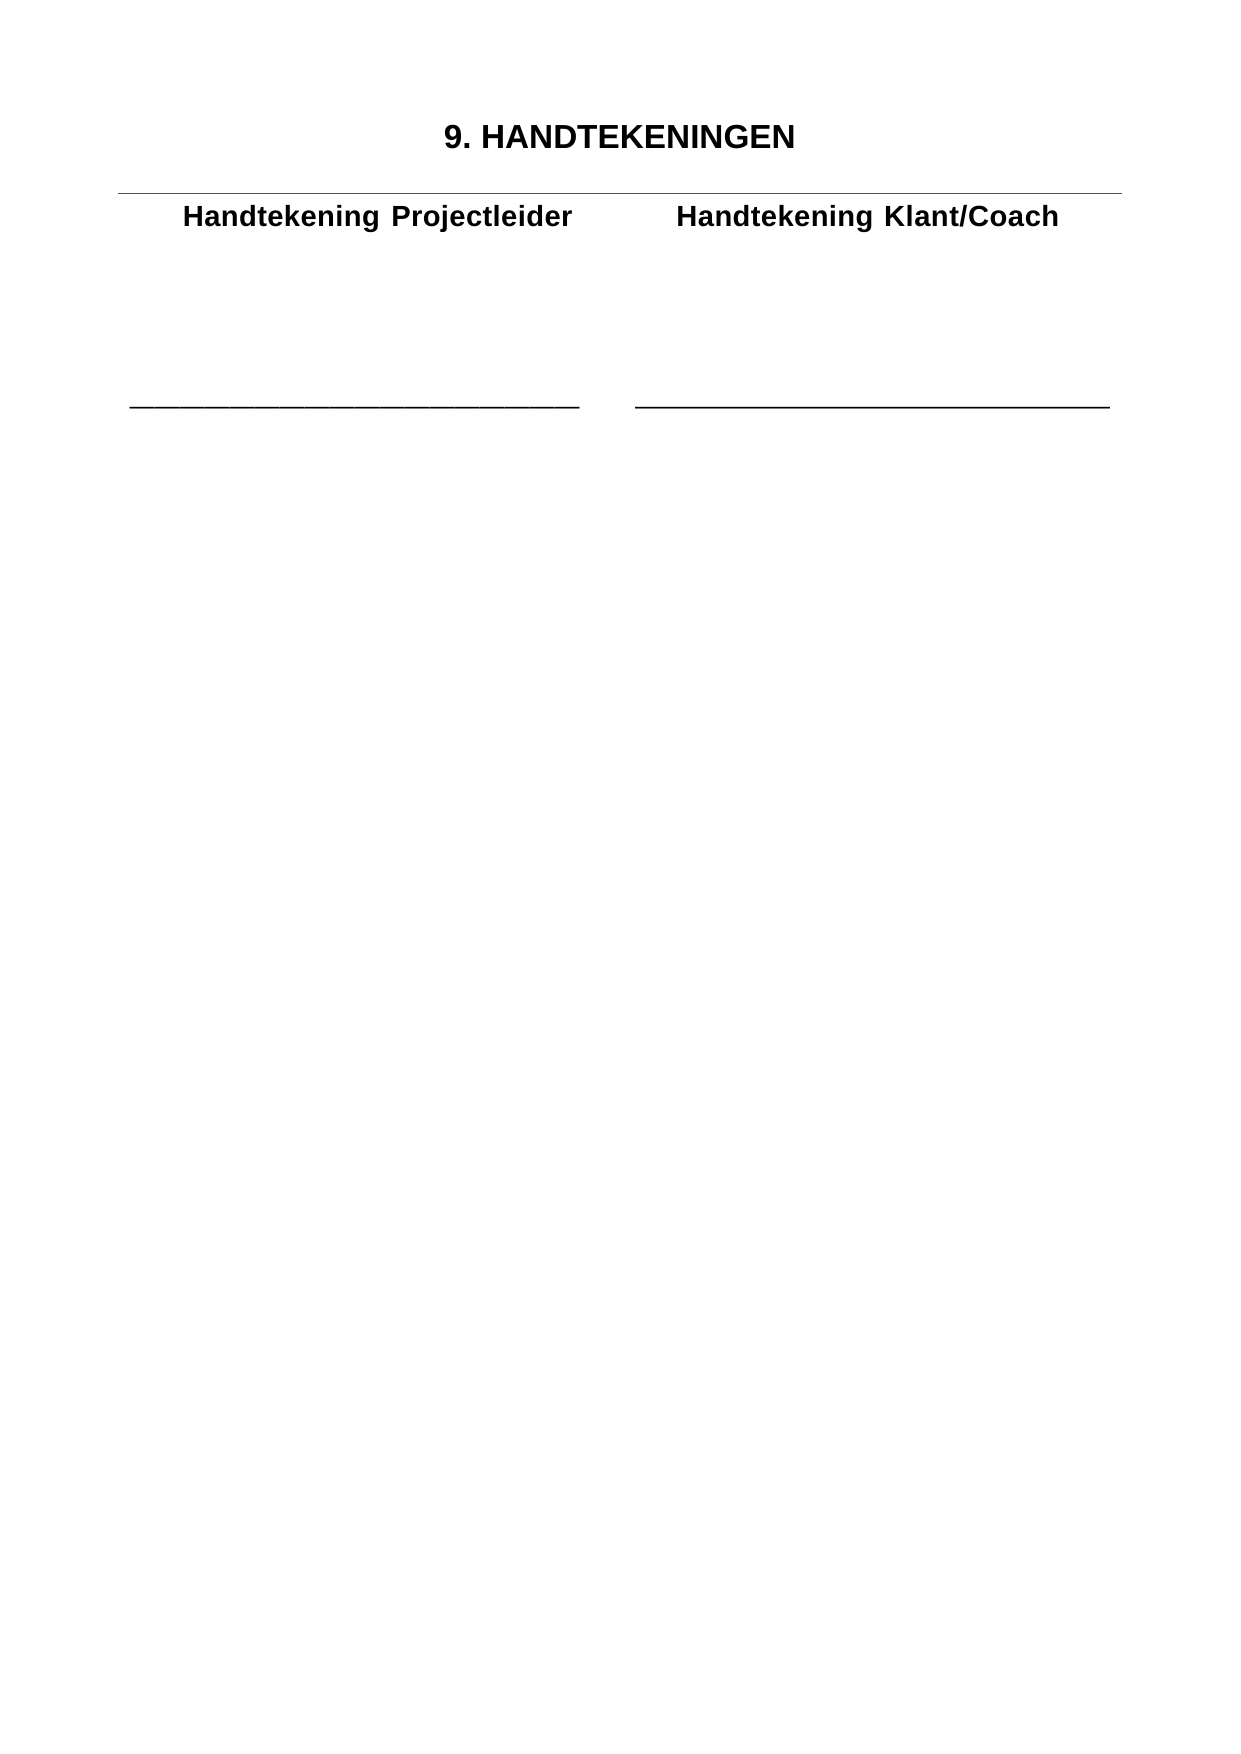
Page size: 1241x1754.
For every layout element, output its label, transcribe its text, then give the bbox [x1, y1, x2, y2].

subtitle HANDTEKENINGEN [444, 117, 1134, 155]
subtitle Handtekening Projectleider Handtekening Klant/Coach [108, 194, 1134, 232]
text —————————————————— ——————————————————— [106, 391, 1133, 419]
